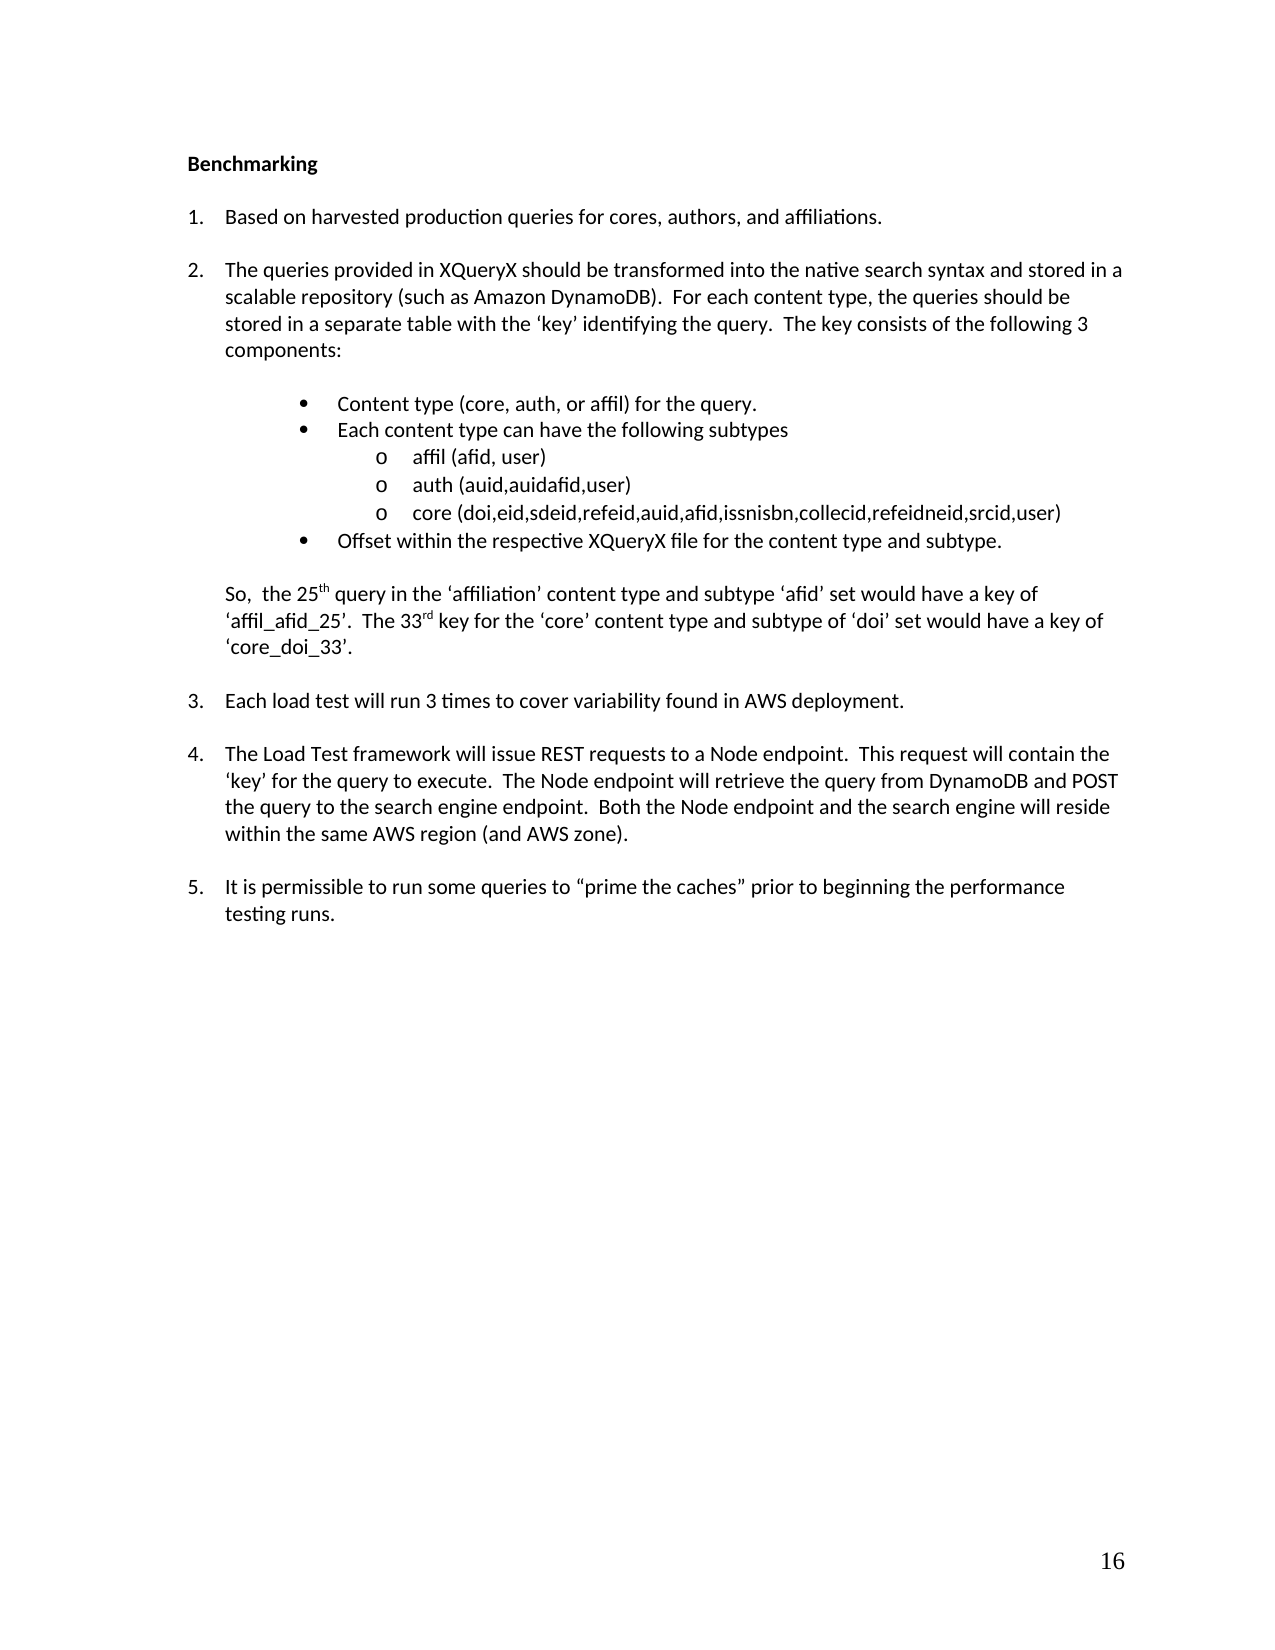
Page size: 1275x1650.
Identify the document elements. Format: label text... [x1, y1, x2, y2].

list Based on harvested production queries for cores, authors, and affiliations. [187, 203, 1125, 230]
list he 25th query the ‘affiliation’ content type would have a key of ‘__25’. The 33rd key for the ‘core’ content type would have a key of ‘core__33’. [225, 580, 1125, 660]
list Each load test will run 3 times to cover variability found in AWS deployment. [187, 687, 1125, 713]
list The Load Test framework will issue REST requests to a Node endpoint. This request will contain the ‘key’ for the query to execute. The Node endpoint will retrieve the query from DynamoDB and POST the query to the search engine endpoint. Both the Node endpoint and the search engine will reside within the same AWS region (and AWS zone). [187, 740, 1125, 847]
list It is permissible to run some queries to “prime the caches” prior to beginning the performance testing runs. [187, 873, 1125, 927]
text Benchmarking [187, 150, 1125, 177]
list The queries provided in XQueryX should be transformed into the native search syntax and stored in a scalable repository (such as Amazon DynamoDB). For each content type, the queries should be stored in a separate table with the ‘key’ identifying the query [187, 257, 1125, 363]
